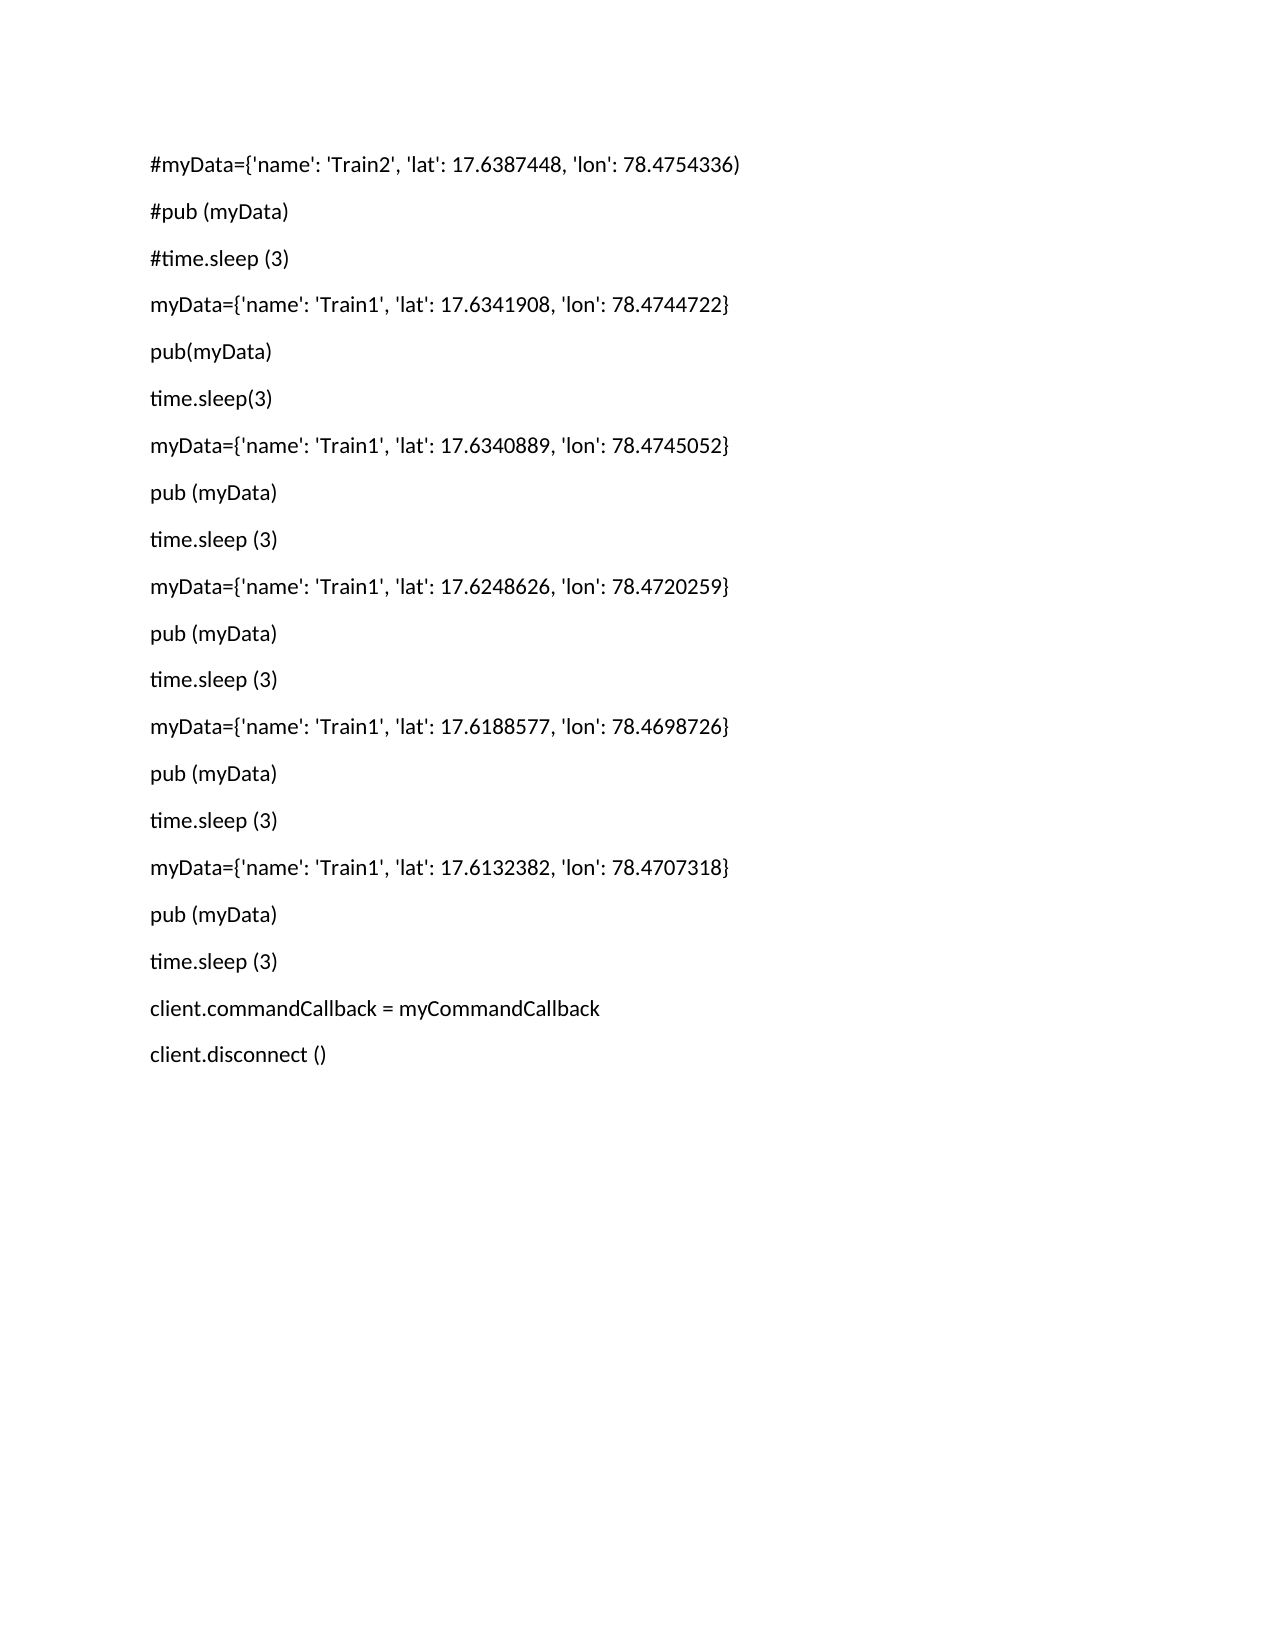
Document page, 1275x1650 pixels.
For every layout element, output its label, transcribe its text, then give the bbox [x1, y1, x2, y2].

text client.disconnect () [150, 1041, 1125, 1069]
text pub(myData) [150, 337, 1125, 366]
text time.sleep (3) [150, 666, 1125, 694]
text time.sleep(3) [150, 384, 1125, 412]
text pub (myData) [150, 478, 1125, 506]
text #myData={'name': 'Train2', 'lat': 17.6387448, 'lon': 78.4754336) [150, 150, 1125, 178]
text #time.sleep (3) [150, 244, 1125, 272]
text time.sleep (3) [150, 947, 1125, 975]
text pub (myData) [150, 900, 1125, 928]
text #pub (myData) [150, 197, 1125, 225]
text time.sleep (3) [150, 806, 1125, 834]
text myData={'name': 'Train1', 'lat': 17.6188577, 'lon': 78.4698726} [150, 712, 1125, 741]
text myData={'name': 'Train1', 'lat': 17.6340889, 'lon': 78.4745052} [150, 431, 1125, 459]
text myData={'name': 'Train1', 'lat': 17.6132382, 'lon': 78.4707318} [150, 853, 1125, 881]
text time.sleep (3) [150, 525, 1125, 553]
text myData={'name': 'Train1', 'lat': 17.6341908, 'lon': 78.4744722} [150, 291, 1125, 319]
text pub (myData) [150, 619, 1125, 647]
text client.commandCallback = myCommandCallback [150, 994, 1125, 1022]
text pub (myData) [150, 759, 1125, 787]
text myData={'name': 'Train1', 'lat': 17.6248626, 'lon': 78.4720259} [150, 572, 1125, 600]
